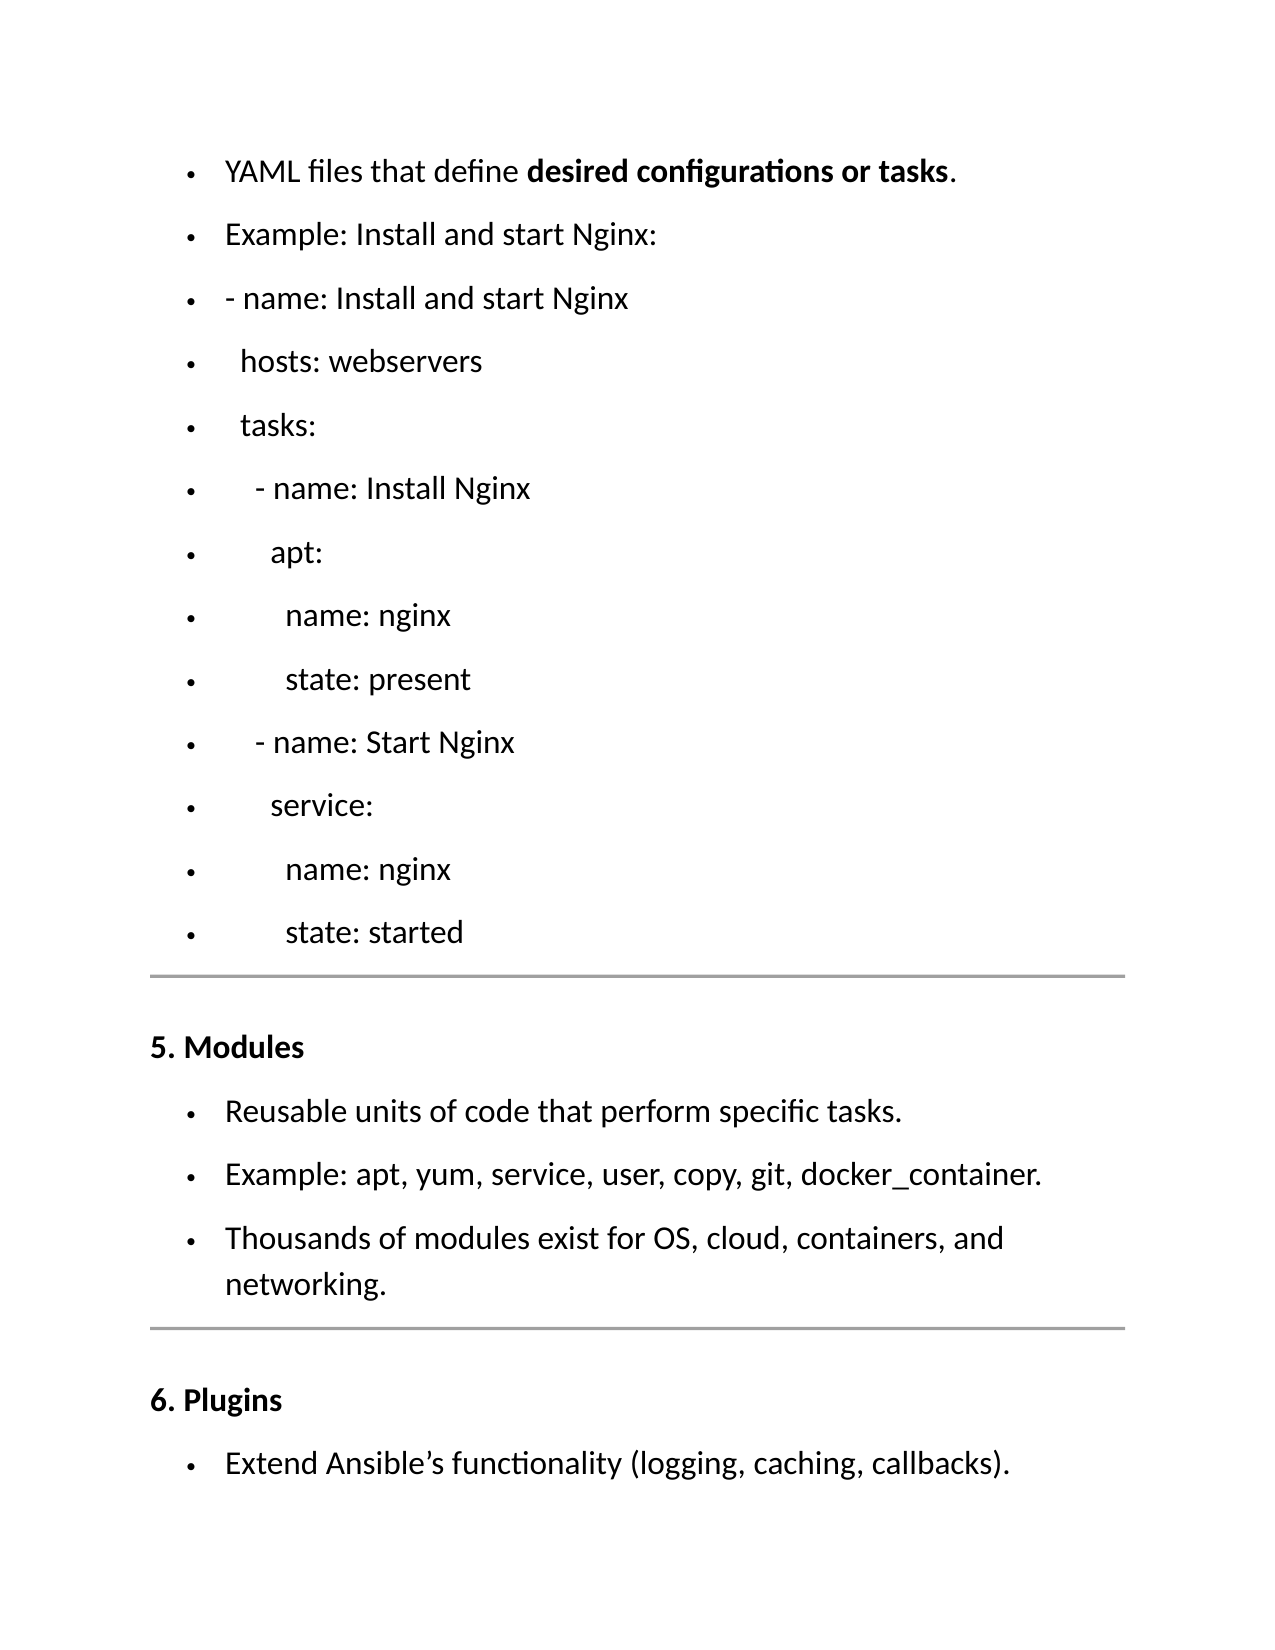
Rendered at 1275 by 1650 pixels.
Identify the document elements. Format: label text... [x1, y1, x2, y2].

list hosts: webservers [187, 340, 1125, 381]
list service: [187, 784, 1125, 825]
list apt: [187, 531, 1125, 571]
list name: nginx [187, 848, 1125, 888]
text 5. Modules [150, 1026, 1125, 1067]
list Thousands of modules exist for OS, cloud, containers, and networking. [187, 1217, 1125, 1304]
list tasks: [187, 404, 1125, 444]
list - name: Install and start Nginx [187, 277, 1125, 318]
list Reusable units of code that perform specific tasks. [187, 1090, 1125, 1131]
list - name: Start Nginx [187, 721, 1125, 762]
list Example: Install and start Nginx: [187, 213, 1125, 254]
list state: started [187, 911, 1125, 952]
list - name: Install Nginx [187, 467, 1125, 508]
list name: nginx [187, 594, 1125, 635]
list YAML files that define desired configurations or tasks. [187, 150, 1125, 191]
list Example: apt, yum, service, user, copy, git, docker_container. [187, 1153, 1125, 1194]
list Extend Ansible’s functionality (logging, caching, callbacks). [187, 1442, 1125, 1483]
list state: present [187, 657, 1125, 698]
text 6. Plugins [150, 1378, 1125, 1419]
